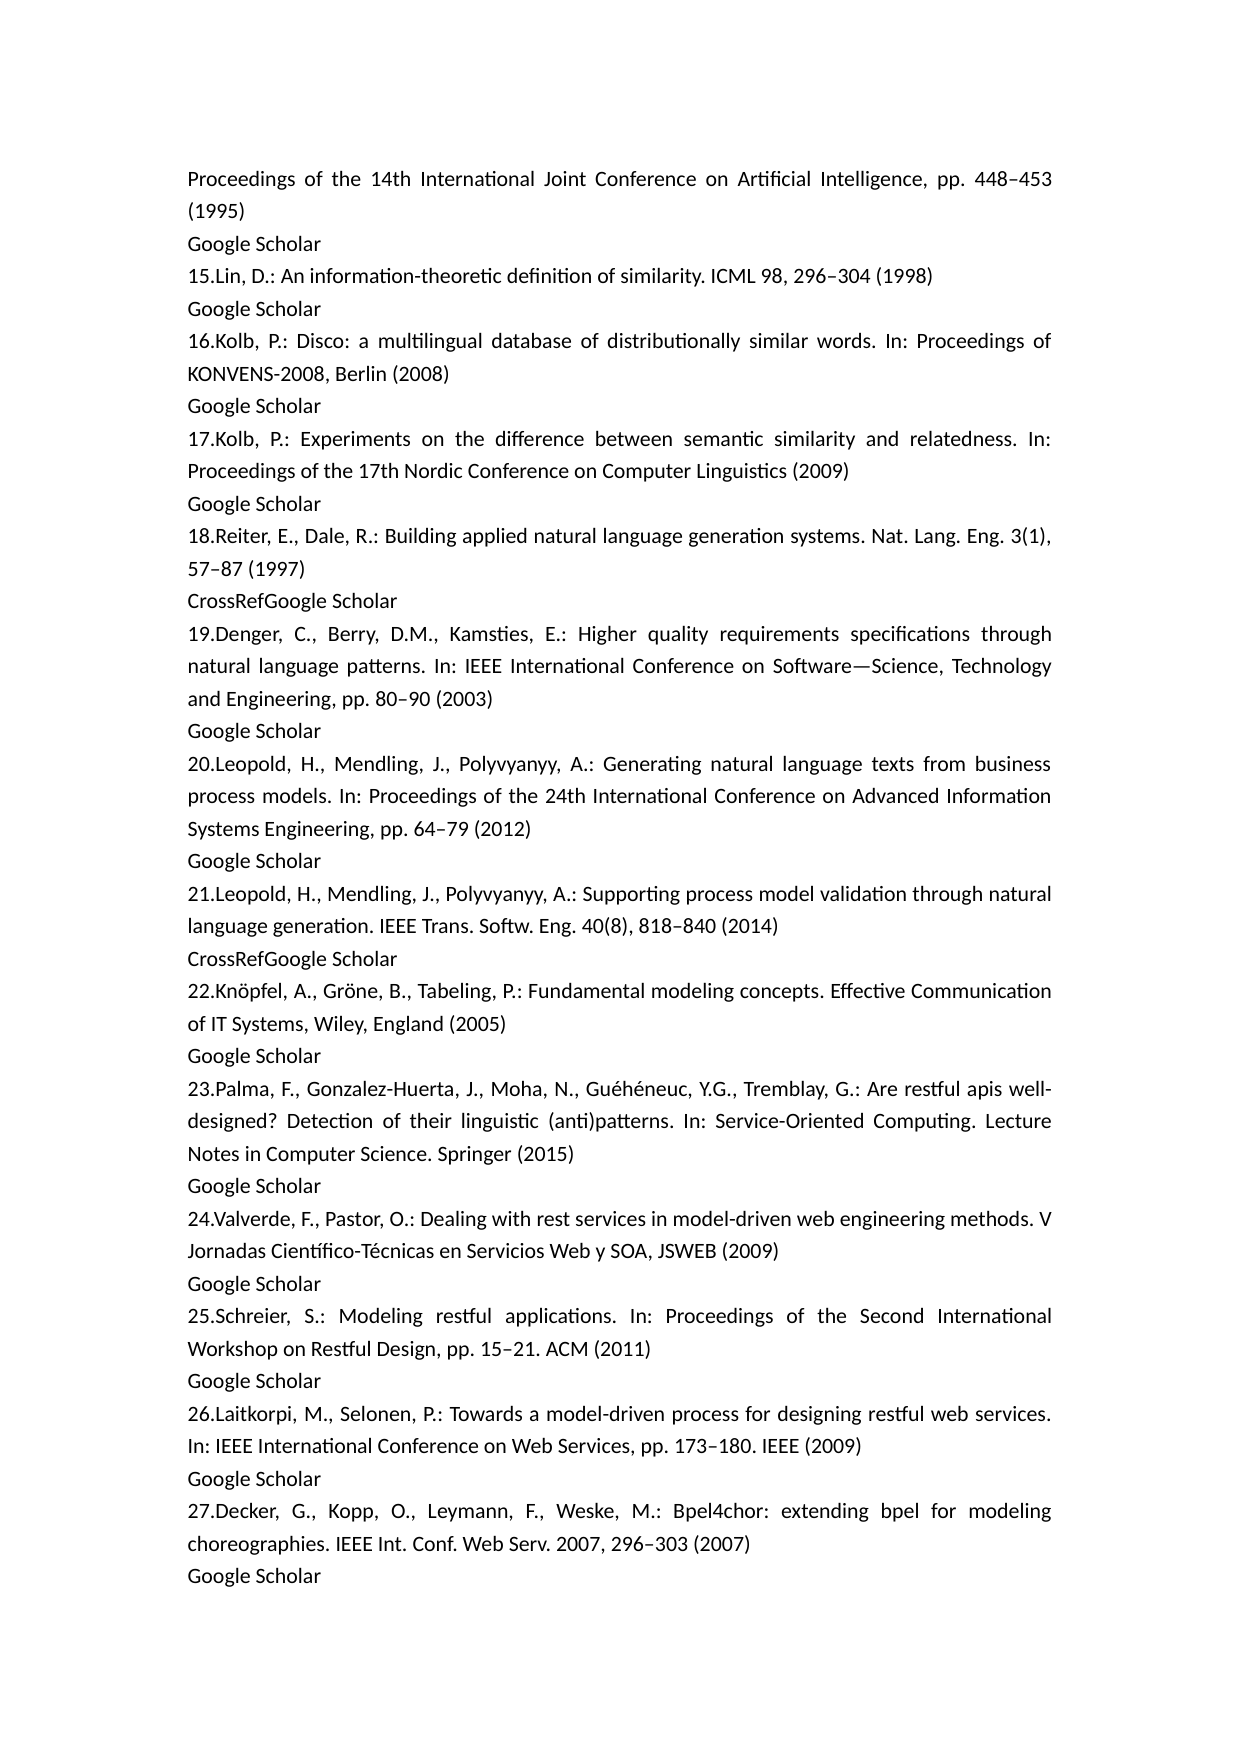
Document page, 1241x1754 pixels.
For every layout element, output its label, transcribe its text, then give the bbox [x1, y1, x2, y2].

text Google Scholar [187, 1559, 1053, 1592]
text CrossRefGoogle Scholar [187, 584, 1053, 617]
text Google Scholar [187, 714, 1053, 747]
text 16.Kolb, P.: Disco: a multilingual database of distributionally similar words. In: Proceedings of KONVENS-2008, Berlin (2008) [187, 324, 1053, 389]
text 23.Palma, F., Gonzalez-Huerta, J., Moha, N., Guéhéneuc, Y.G., Tremblay, G.: Are restful apis well-designed? Detection of their linguistic (anti)patterns. In: Service-Oriented Computing. Lecture Notes in Computer Science. Springer (2015) [187, 1072, 1053, 1169]
text Google Scholar [187, 1462, 1053, 1494]
text 27.Decker, G., Kopp, O., Leymann, F., Weske, M.: Bpel4chor: extending bpel for modeling choreographies. IEEE Int. Conf. Web Serv. 2007, 296–303 (2007) [187, 1494, 1053, 1559]
text 25.Schreier, S.: Modeling restful applications. In: Proceedings of the Second International Workshop on Restful Design, pp. 15–21. ACM (2011) [187, 1299, 1053, 1364]
text 26.Laitkorpi, M., Selonen, P.: Towards a model-driven process for designing restful web services. In: IEEE International Conference on Web Services, pp. 173–180. IEEE (2009) [187, 1397, 1053, 1462]
text Google Scholar [187, 1267, 1053, 1299]
text 22.Knöpfel, A., Gröne, B., Tabeling, P.: Fundamental modeling concepts. Effective Communication of IT Systems, Wiley, England (2005) [187, 974, 1053, 1039]
text 20.Leopold, H., Mendling, J., Polyvyanyy, A.: Generating natural language texts from business process models. In: Proceedings of the 24th International Conference on Advanced Information Systems Engineering, pp. 64–79 (2012) [187, 747, 1053, 844]
text CrossRefGoogle Scholar [187, 942, 1053, 974]
text Google Scholar [187, 1364, 1053, 1397]
text Google Scholar [187, 389, 1053, 422]
text 17.Kolb, P.: Experiments on the difference between semantic similarity and relatedness. In: Proceedings of the 17th Nordic Conference on Computer Linguistics (2009) [187, 422, 1053, 487]
text Google Scholar [187, 1169, 1053, 1202]
text Google Scholar [187, 487, 1053, 519]
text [187, 162, 1053, 227]
text Google Scholar [187, 292, 1053, 324]
text Google Scholar [187, 227, 1053, 259]
text Google Scholar [187, 1039, 1053, 1072]
text Google Scholar [187, 844, 1053, 877]
text 18.Reiter, E., Dale, R.: Building applied natural language generation systems. Nat. Lang. Eng. 3(1), 57–87 (1997) [187, 519, 1053, 584]
text 15.Lin, D.: An information-theoretic definition of similarity. ICML 98, 296–304 (1998) [187, 259, 1053, 292]
text 21.Leopold, H., Mendling, J., Polyvyanyy, A.: Supporting process model validation through natural language generation. IEEE Trans. Softw. Eng. 40(8), 818–840 (2014) [187, 877, 1053, 942]
text 24.Valverde, F., Pastor, O.: Dealing with rest services in model-driven web engineering methods. V Jornadas Científico-Técnicas en Servicios Web y SOA, JSWEB (2009) [187, 1202, 1053, 1267]
text 19.Denger, C., Berry, D.M., Kamsties, E.: Higher quality requirements specifications through natural language patterns. In: IEEE International Conference on Software—Science, Technology and Engineering, pp. 80–90 (2003) [187, 617, 1053, 714]
